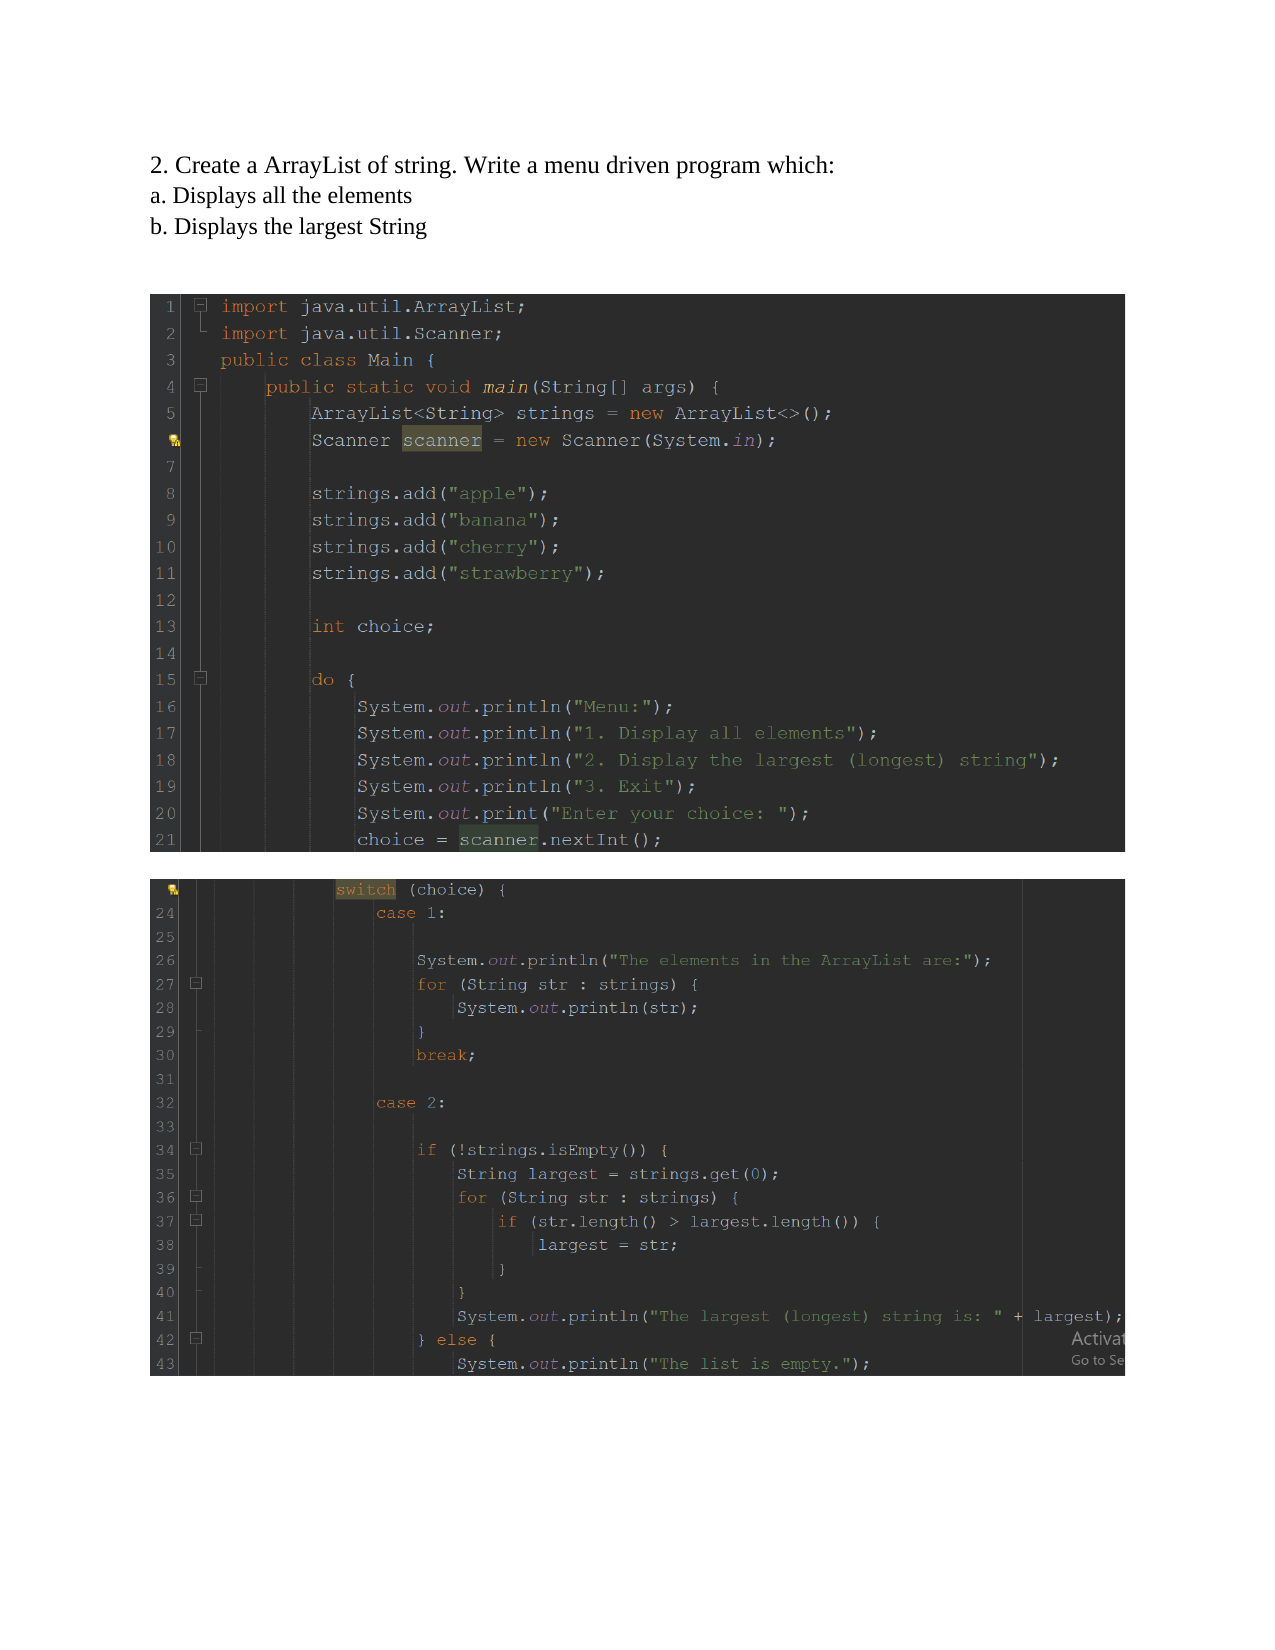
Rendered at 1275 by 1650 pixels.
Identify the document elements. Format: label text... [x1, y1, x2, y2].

picture [150, 879, 1125, 1376]
picture [150, 294, 1125, 852]
text 2. Create a ArrayList of string. Write a menu driven program which: [150, 150, 1125, 179]
text a. Displays all the elements [150, 182, 1125, 209]
text b. Displays the largest String [150, 212, 1125, 239]
